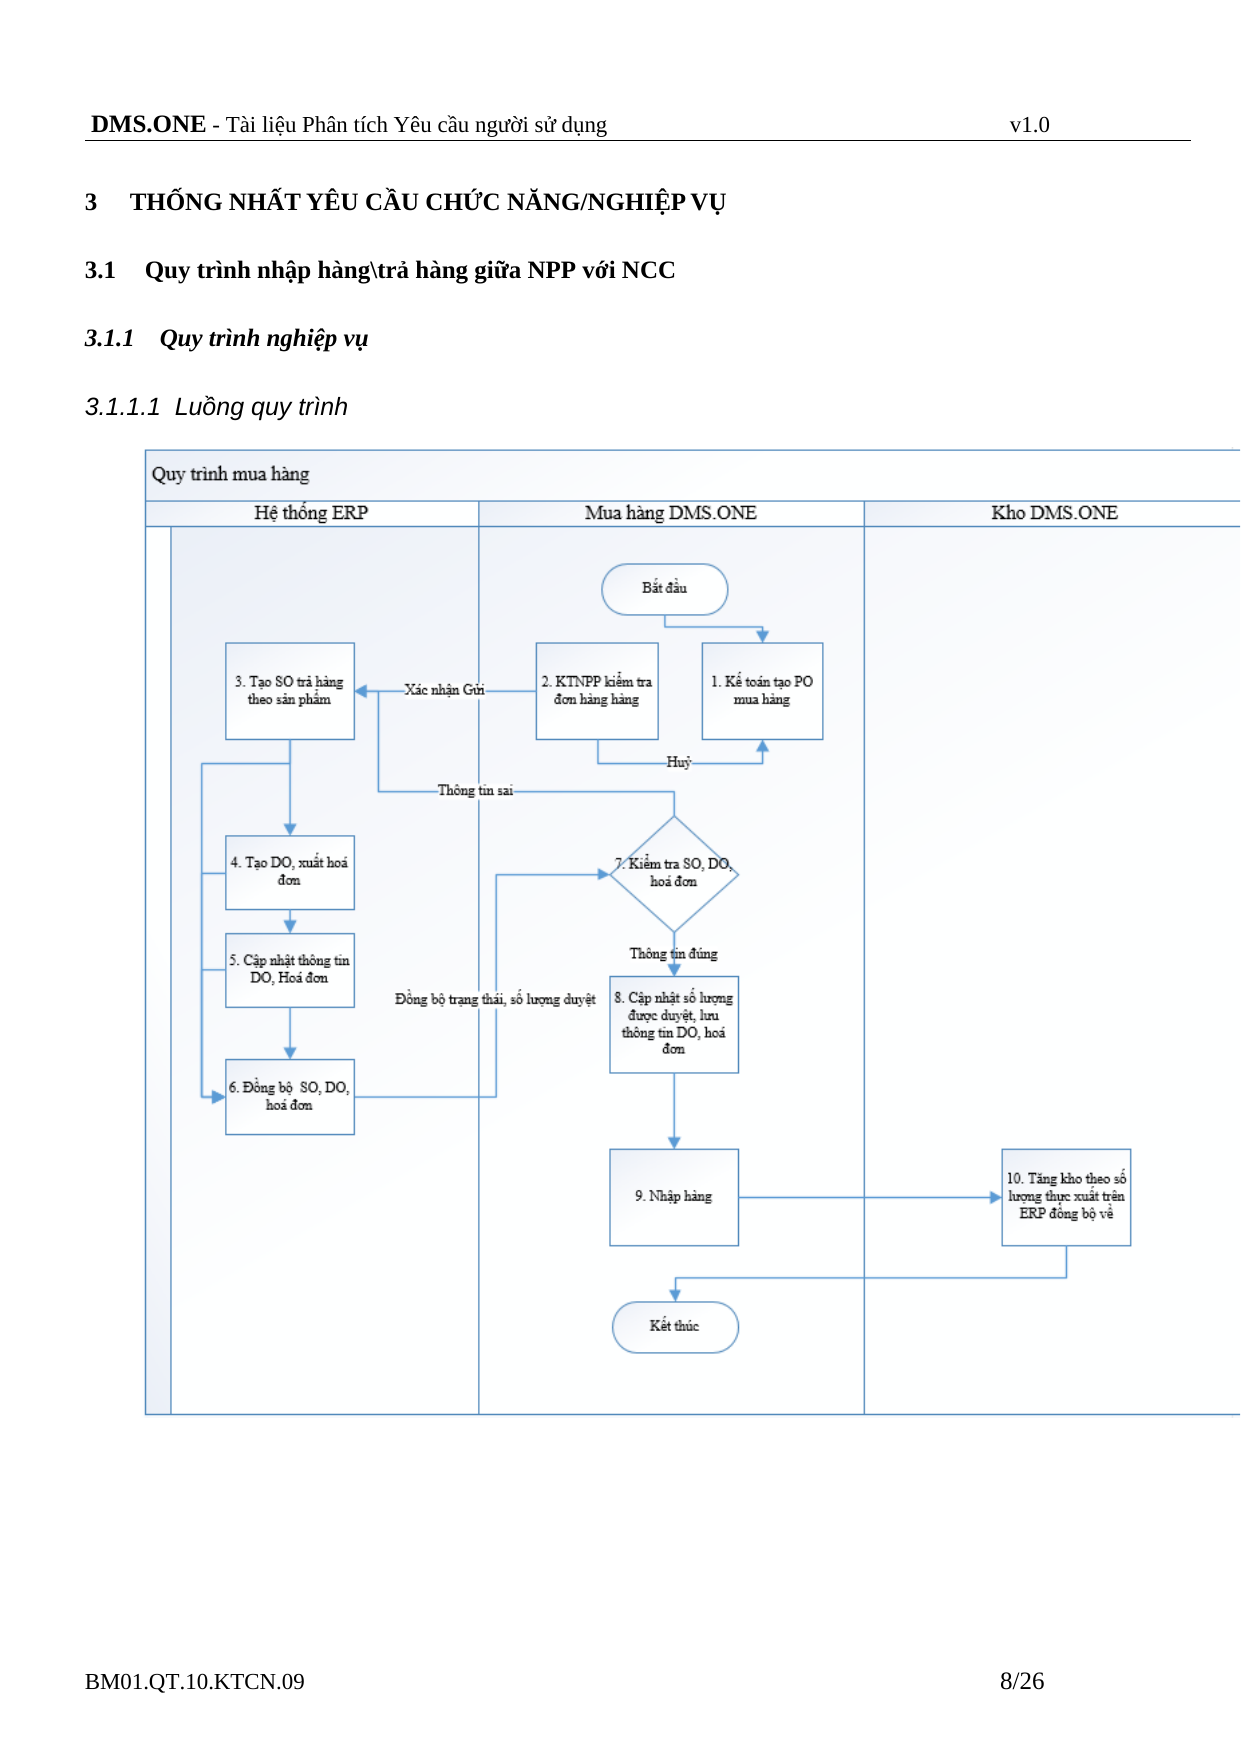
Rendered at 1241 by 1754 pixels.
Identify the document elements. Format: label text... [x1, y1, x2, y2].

subtitle THỐNG NHẤT YÊU CẦU CHỨC NĂNG/NGHIỆP VỤ [84, 187, 1191, 216]
subtitle Quy trình nghiệp vụ [84, 323, 1191, 352]
subtitle Luồng quy trình [84, 392, 1191, 420]
subtitle Quy trình nhập hàng\trả hàng giữa NPP với NCC [84, 255, 1191, 284]
picture [141, 447, 1241, 1418]
